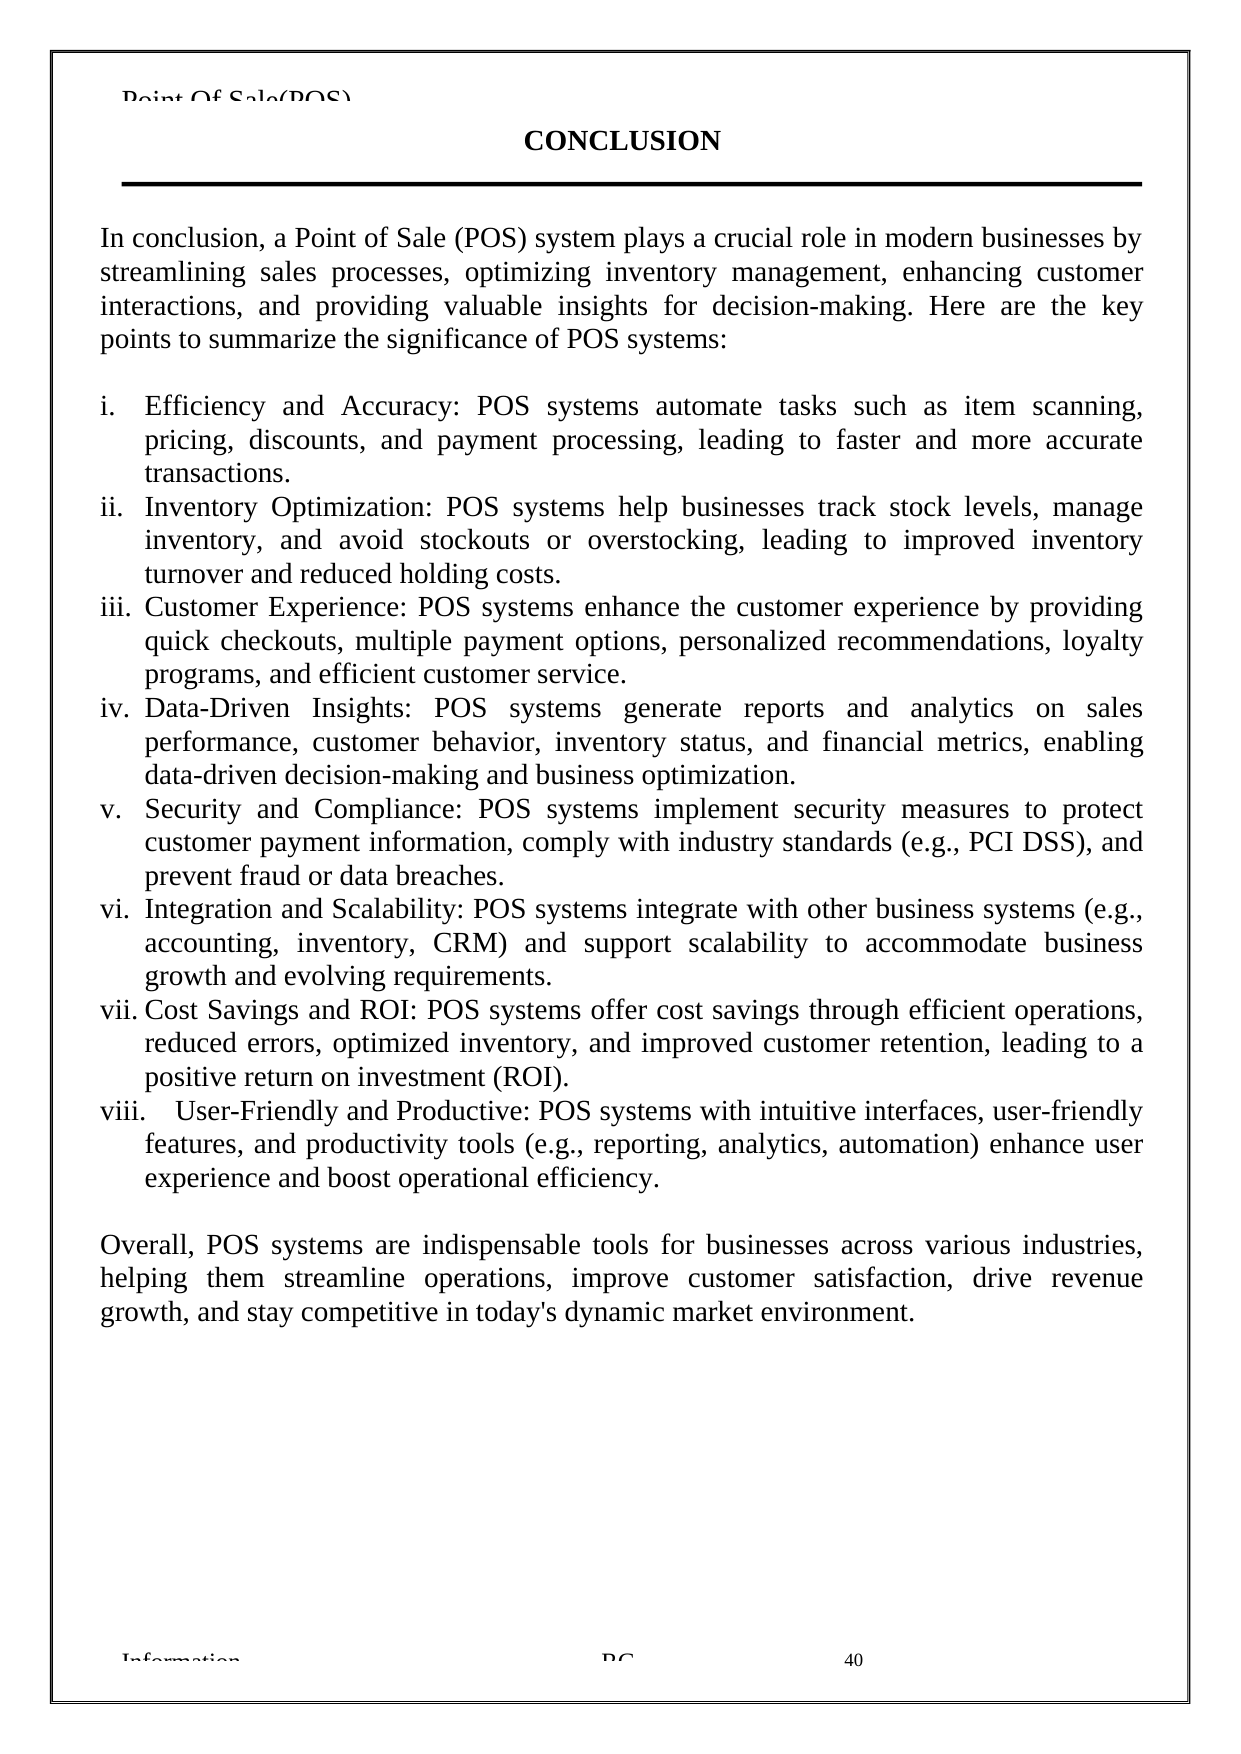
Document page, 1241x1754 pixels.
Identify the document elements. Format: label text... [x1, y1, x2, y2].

list Integration and Scalability: POS systems integrate with other business systems (e.g., accounting, inventory, CRM) and support scalability to accommodate business growth and evolving requirements. [100, 891, 1144, 992]
list In conclusion, a Point of Sale (POS) system plays a crucial role in modern businesses by streamlining sales processes, optimizing inventory management, enhancing customer interactions, and providing valuable insights for decision-making. Here are the key points to summarize the significance of POS systems: [100, 221, 1144, 355]
list Customer Experience: POS systems enhance the customer experience by providing quick checkouts, multiple payment options, personalized recommendations, loyalty programs, and efficient customer service. [100, 589, 1144, 690]
list Cost Savings and ROI: POS systems offer cost savings through efficient operations, reduced errors, optimized inventory, and improved customer retention, leading to a positive return on investment (ROI). [100, 992, 1144, 1093]
list User-Friendly and Productive: POS systems with intuitive interfaces, user-friendly features, and productivity tools (e.g., reporting, analytics, automation) enhance user experience and boost operational efficiency. [100, 1093, 1144, 1193]
list Efficiency and Accuracy: POS systems automate tasks such as item scanning, pricing, discounts, and payment processing, leading to faster and more accurate transactions. [100, 388, 1144, 489]
list Inventory Optimization: POS systems help businesses track stock levels, manage inventory, and avoid stockouts or overstocking, leading to improved inventory turnover and reduced holding costs. [100, 489, 1144, 589]
list Data-Driven Insights: POS systems generate reports and analytics on sales performance, customer behavior, inventory status, and financial metrics, enabling data-driven decision-making and business optimization. [100, 690, 1144, 791]
list Security and Compliance: POS systems implement security measures to protect customer payment information, comply with industry standards (e.g., PCI DSS), and prevent fraud or data breaches. [100, 791, 1144, 891]
list CONCLUSION [100, 123, 1144, 156]
list Overall, POS systems are indispensable tools for businesses across various industries, helping them streamline operations, improve customer satisfaction, drive revenue growth, and stay competitive in today's dynamic market environment. [100, 1227, 1144, 1327]
